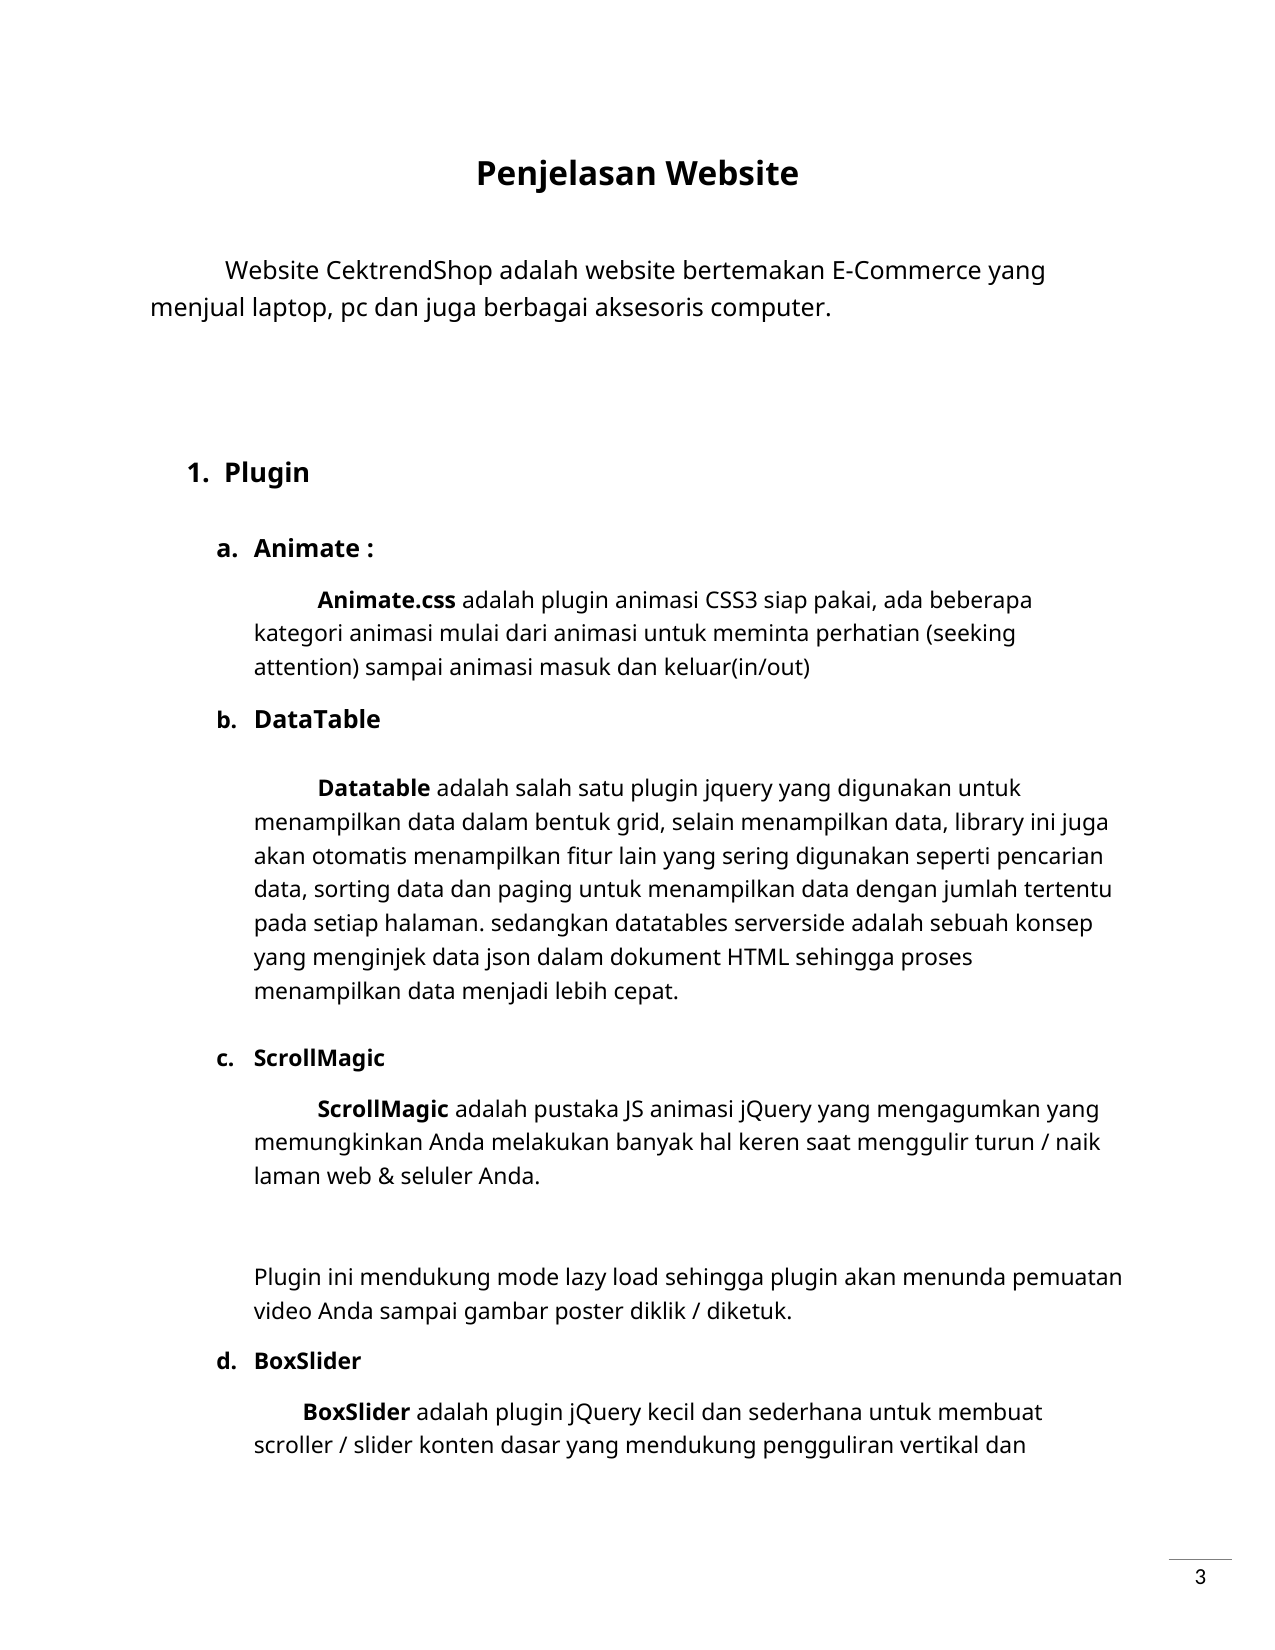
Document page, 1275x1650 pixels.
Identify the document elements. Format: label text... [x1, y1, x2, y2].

subtitle Penjelasan Website [150, 150, 1125, 195]
list ScrollMagic [216, 1042, 1125, 1073]
text Website CektrendShop adalah website bertemakan E-Commerce yang menjual laptop, pc dan juga berbagai aksesoris computer. [150, 252, 1125, 323]
text ScrollMagic adalah pustaka JS animasi jQuery yang mengagumkan yang memungkinkan Anda melakukan banyak hal keren saat menggulir turun / naik laman web & seluler Anda. [253, 1092, 1125, 1191]
text Animate.css adalah plugin animasi CSS3 siap pakai, ada beberapa kategori animasi mulai dari animasi untuk meminta perhatian (seeking attention) sampai animasi masuk dan keluar(in/out) [253, 584, 1125, 682]
list Animate : [216, 530, 1125, 564]
text Plugin ini mendukung mode lazy load sehingga plugin akan menunda pemuatan video Anda sampai gambar poster diklik / diketuk. [253, 1261, 1125, 1326]
list BoxSlider [216, 1345, 1125, 1376]
subtitle Plugin [186, 454, 1125, 491]
list Datatable adalah salah satu plugin jquery yang digunakan untuk menampilkan data dalam bentuk grid, selain menampilkan data, library ini juga akan otomatis menampilkan fitur lain yang sering digunakan seperti pencarian data, sorting data dan paging untuk menampilkan data dengan jumlah tertentu pada setiap halaman. sedangkan datatables serverside adalah sebuah konsep yang menginjek data json dalam dokument HTML sehingga proses menampilkan data menjadi lebih cepat. [253, 772, 1125, 1006]
list DataTable [216, 702, 1125, 736]
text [253, 1395, 1125, 1460]
